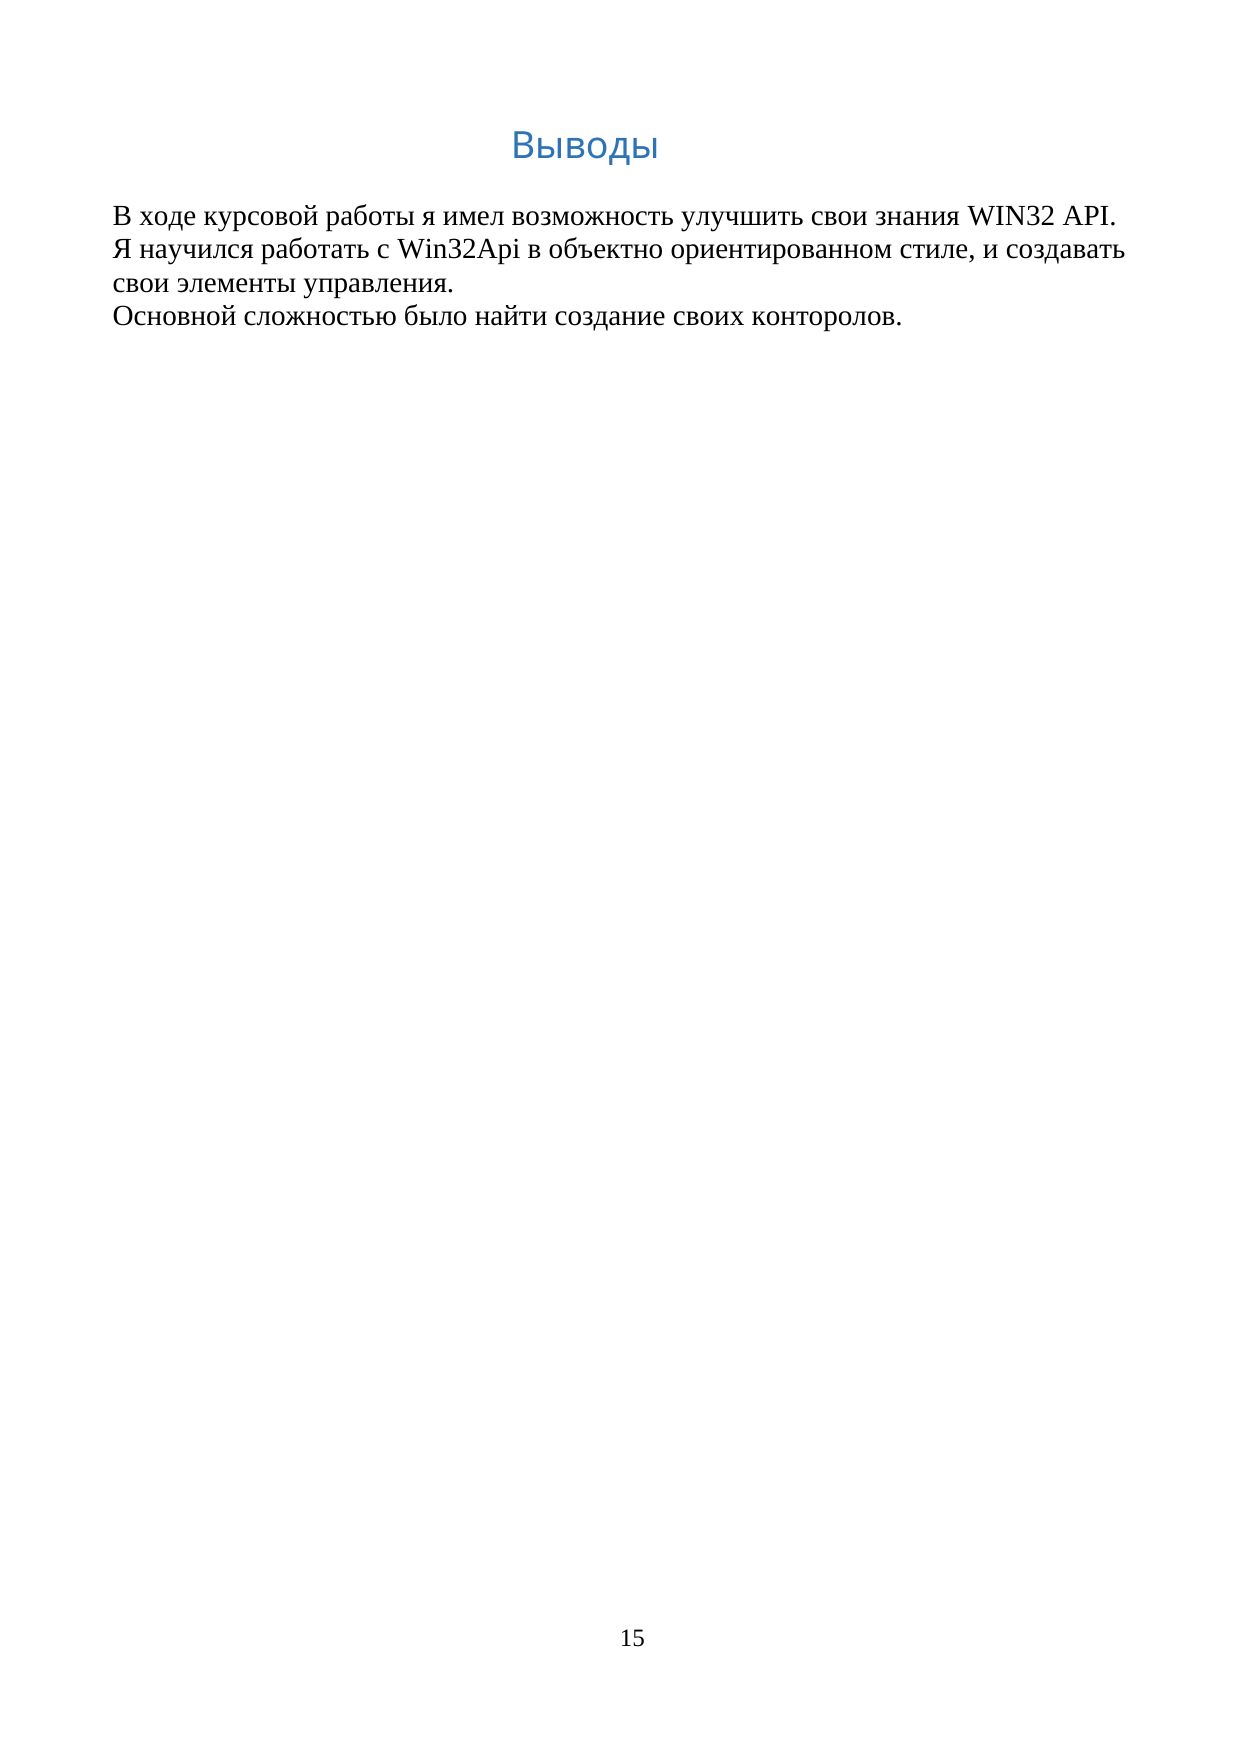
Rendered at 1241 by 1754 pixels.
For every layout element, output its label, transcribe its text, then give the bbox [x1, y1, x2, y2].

text Основной сложностью было найти создание своих конторолов. [112, 298, 1152, 332]
subtitle Выводы [186, 118, 1152, 169]
text В ходе курсовой работы я имел возможность улучшить свои знания WIN32 API. [112, 198, 1152, 231]
text Я научился работать с Win32Api в объектно ориентированном стиле, и создавать свои элементы управления. [112, 231, 1152, 298]
